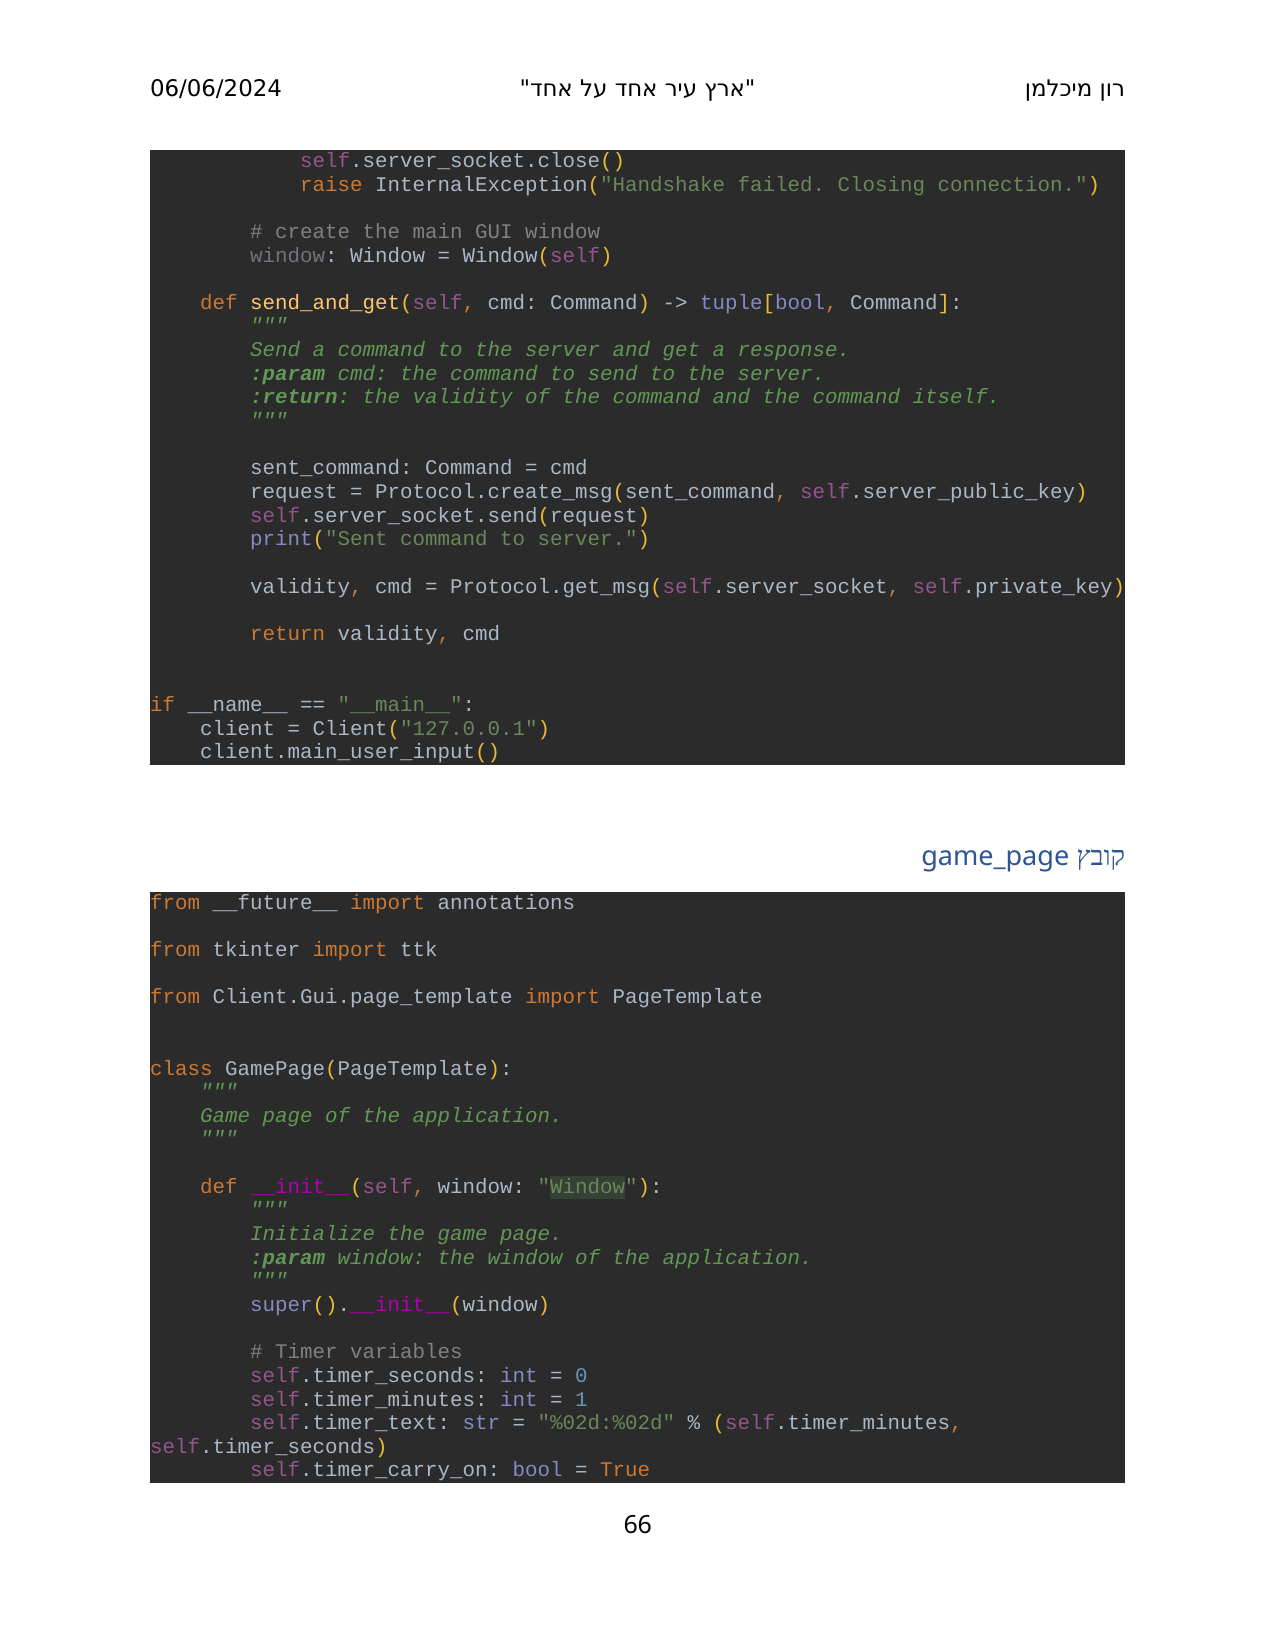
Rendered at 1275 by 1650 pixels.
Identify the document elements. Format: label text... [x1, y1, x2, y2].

subtitle קובץ game_page [150, 837, 1125, 873]
